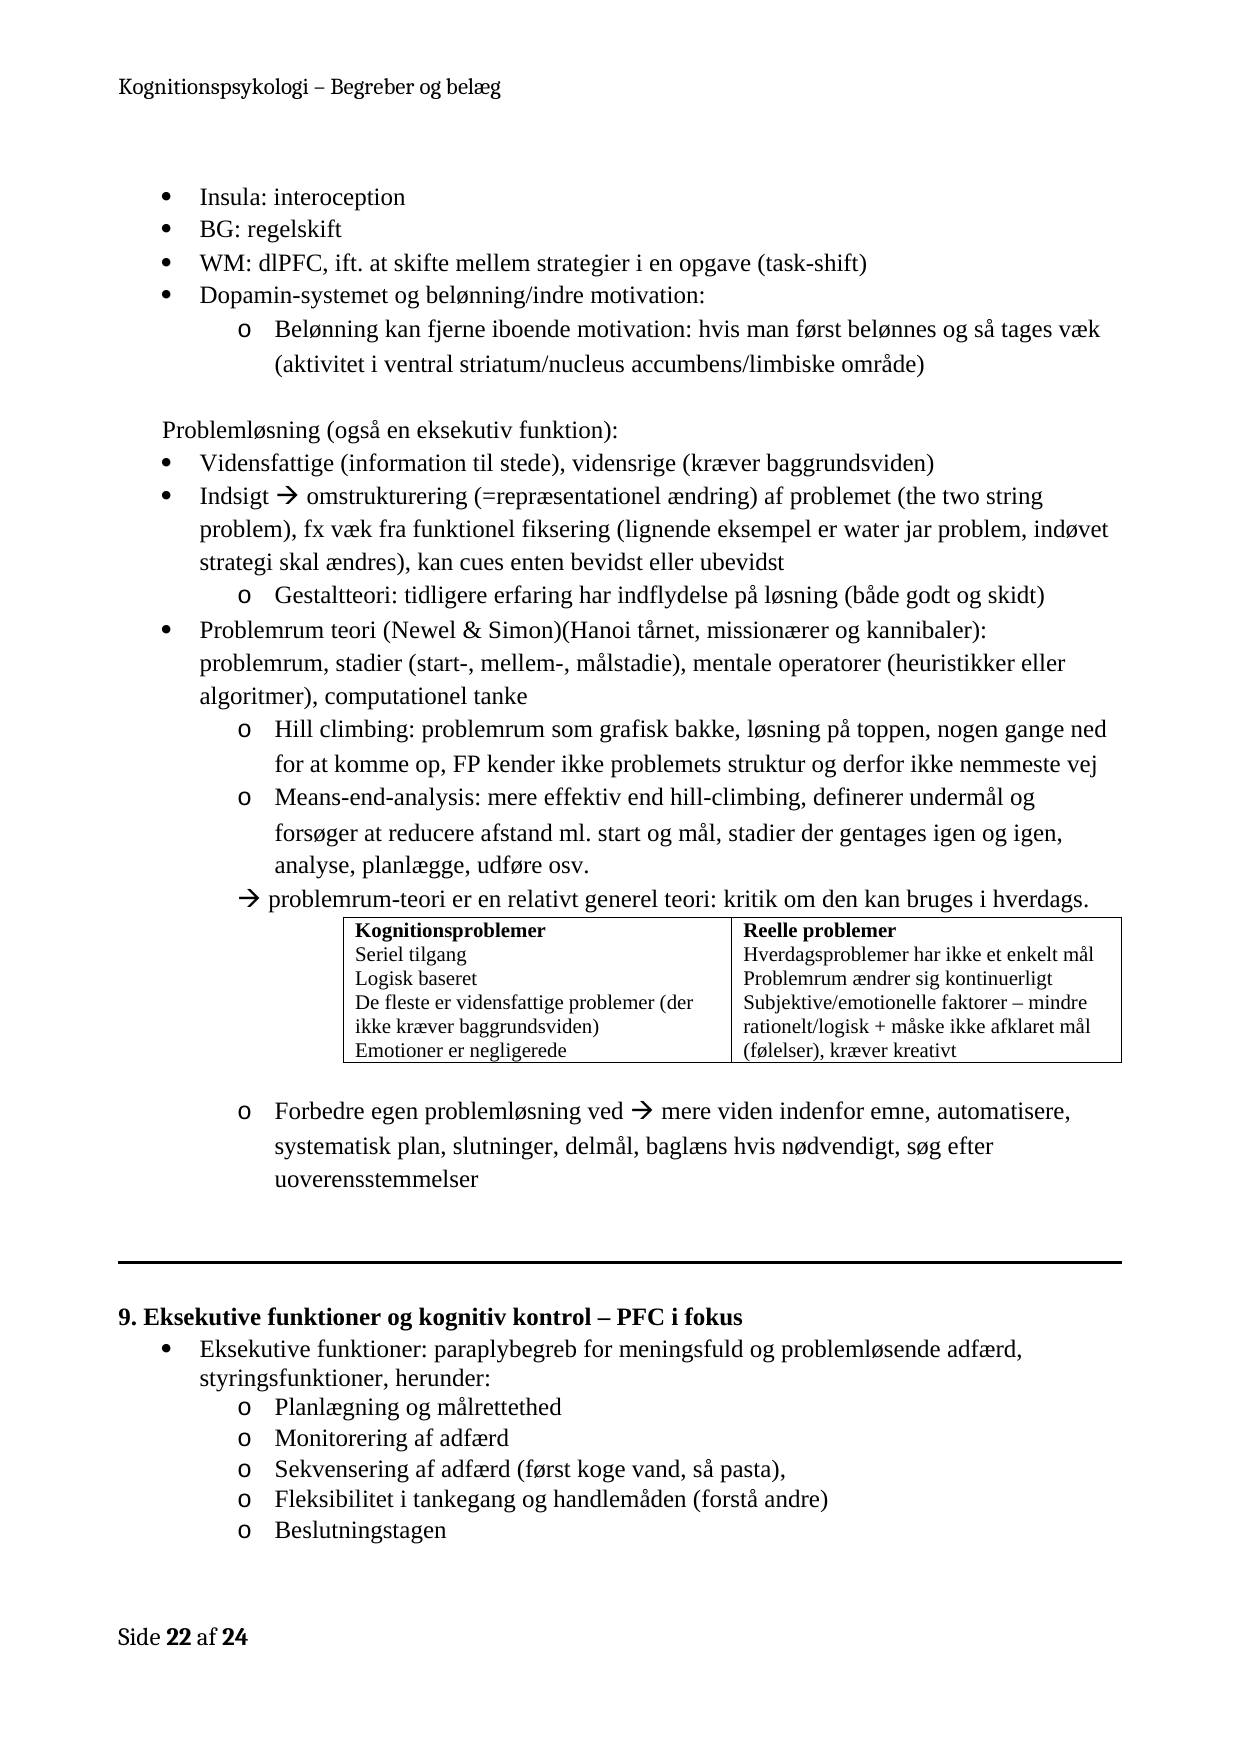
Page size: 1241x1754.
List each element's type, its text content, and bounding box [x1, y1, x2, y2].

list Monitorering af adfærd [237, 1423, 1122, 1454]
list BG: regelskift [162, 214, 1122, 243]
table_header Kognitionsproblemer Seriel tilgang Logisk baseret De fleste er vidensfattige problemer (der ikke kræver baggrundsviden) Emotioner er negligerede [344, 918, 731, 1062]
list Belønning kan fjerne iboende motivation: hvis man først belønnes og så tages væk (aktivitet i ventral striatum/nucleus accumbens/limbiske område) [237, 314, 1122, 377]
list Gestaltteori: tidligere erfaring har indflydelse på løsning (både godt og skidt) [237, 580, 1122, 611]
list Forbedre egen problemløsning ved mere viden indenfor emne, automatisere, systematisk plan, slutninger, delmål, baglæns hvis nødvendigt, søg efter uoverensstemmelser [237, 1096, 1122, 1193]
list Planlægning og målrettethed [237, 1392, 1122, 1423]
list Problemrum teori (Newel & Simon)(Hanoi tårnet, missionærer og kannibaler): problemrum, stadier (start-, mellem-, målstadie), mentale operatorer (heuristikker eller algoritmer), computationel tanke [162, 615, 1122, 710]
list Dopamin-systemet og belønning/indre motivation: [162, 281, 1122, 309]
list Eksekutive funktioner: paraplybegreb for meningsfuld og problemløsende adfærd, styringsfunktioner, herunder: [162, 1334, 1122, 1392]
list Means-end-analysis: mere effektiv end hill-climbing, definerer undermål og forsøger at reducere afstand ml. start og mål, stadier der gentages igen og igen, analyse, planlægge, udføre osv. [237, 782, 1122, 879]
list Insula: interoception [162, 182, 1122, 210]
table_header Reelle problemer Hverdagsproblemer har ikke et enkelt mål Problemrum ændrer sig kontinuerligt Subjektive/emotionelle faktorer – mindre rationelt/logisk + måske ikke afklaret mål (følelser), kræver kreativt [732, 918, 1121, 1062]
list Sekvensering af adfærd (først koge vand, så pasta), [237, 1454, 1122, 1484]
list WM: dlPFC, ift. at skifte mellem strategier i en opgave (task-shift) [162, 248, 1122, 276]
list Indsigt omstrukturering (=repræsentationel ændring) af problemet (the two string problem), fx væk fra funktionel fiksering (lignende eksempel er water jar problem, indøvet strategi skal ændres), kan cues enten bevidst eller ubevidst [162, 481, 1122, 576]
list Vidensfattige (information til stede), vidensrige (kræver baggrundsviden) [162, 448, 1122, 477]
list Fleksibilitet i tankegang og handlemåden (forstå andre) [237, 1484, 1122, 1515]
list Beslutningstagen [237, 1515, 1122, 1546]
list Hill climbing: problemrum som grafisk bakke, løsning på toppen, nogen gange ned for at komme op, FP kender ikke problemets struktur og derfor ikke nemmeste vej [237, 714, 1122, 778]
text Problemløsning (også en eksekutiv funktion): [118, 415, 1122, 443]
text 9. Eksekutive funktioner og kognitiv kontrol – PFC i fokus [118, 1302, 1122, 1330]
text problemrum-teori er en relativt generel teori: kritik om den kan bruges i hverdags. [237, 884, 1122, 912]
